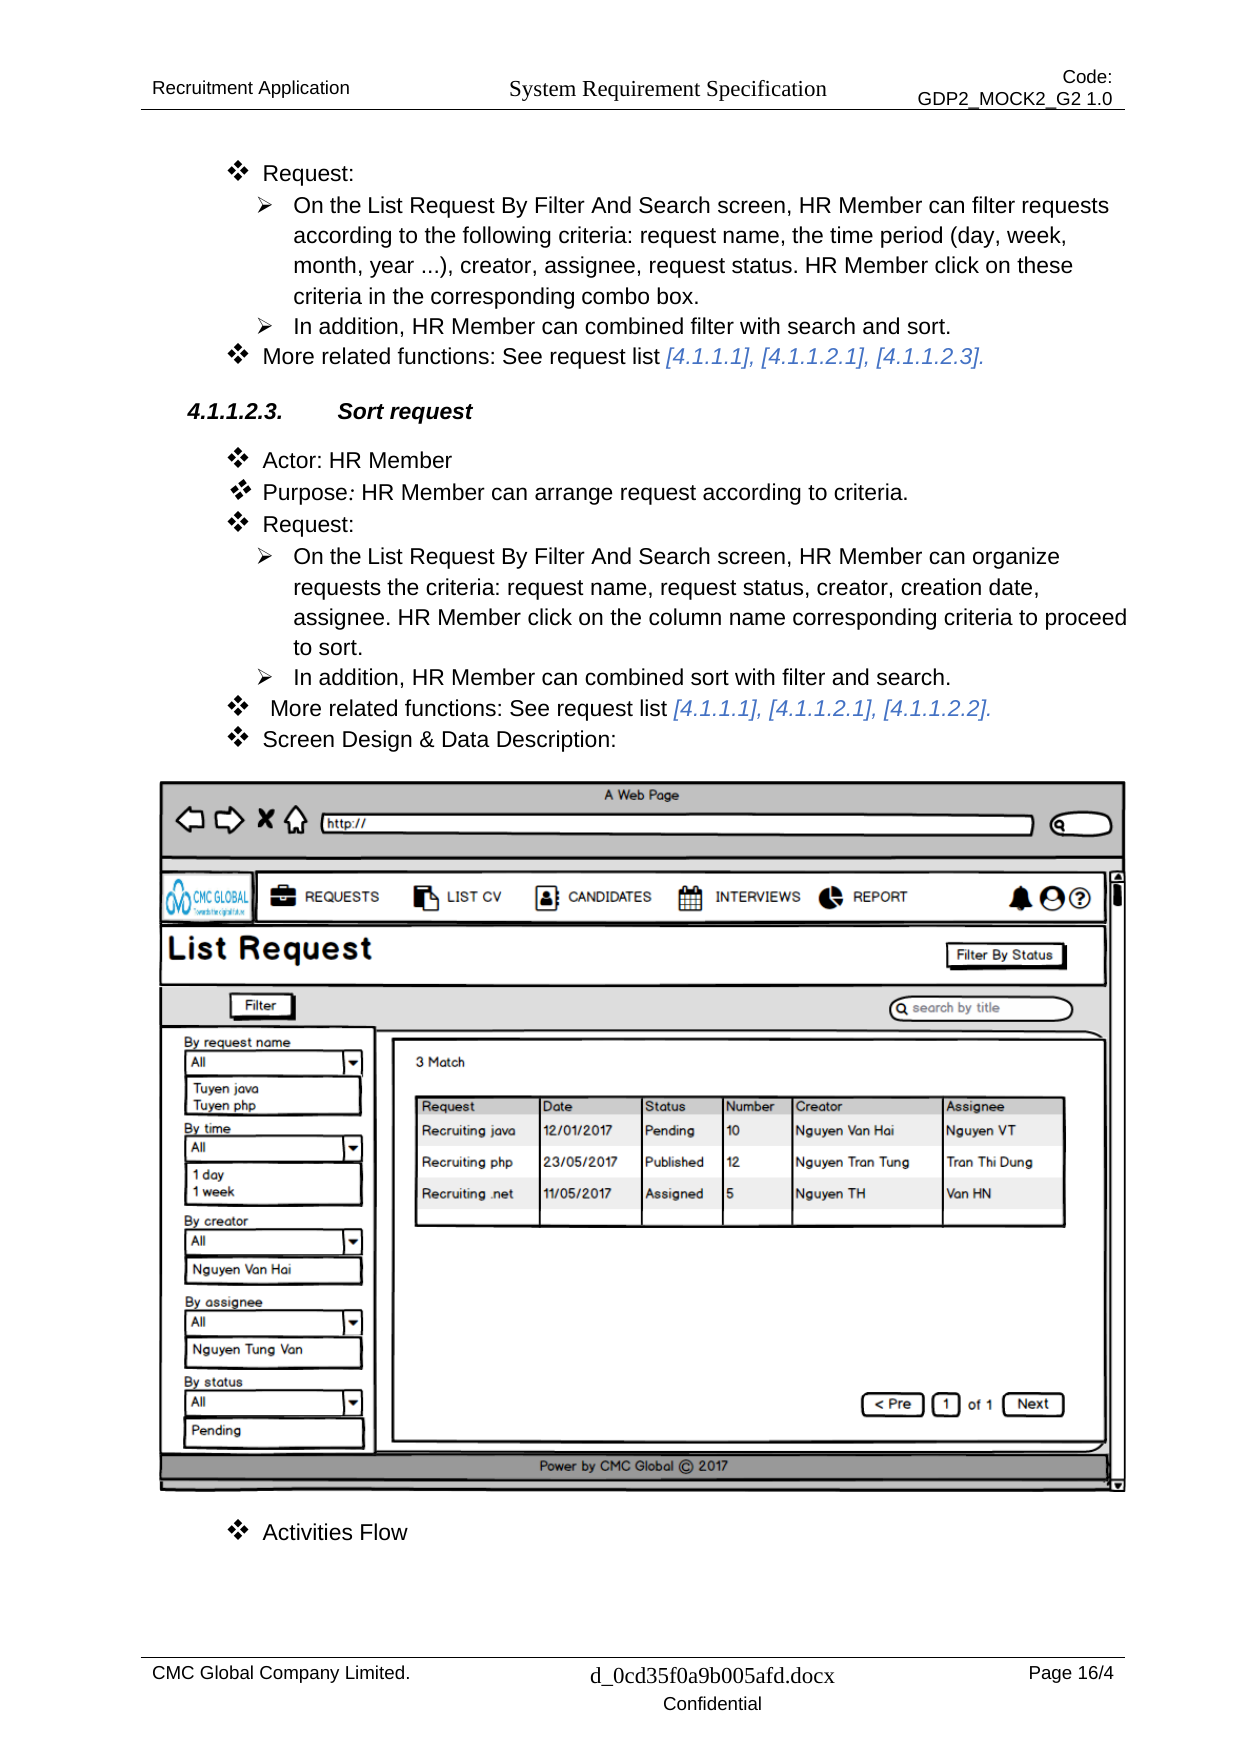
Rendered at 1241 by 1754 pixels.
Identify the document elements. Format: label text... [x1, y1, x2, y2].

list More related functions: See request list [4.1.1.1], [4.1.1.2.1], [4.1.1.2.3]. [225, 343, 1120, 371]
list Screen Design & Data Description: [225, 726, 1120, 754]
picture [159, 781, 1126, 1492]
list More related functions: See request list [4.1.1.1], [4.1.1.2.1], [4.1.1.2.2]. [225, 694, 1120, 722]
list On the List Request By Filter And Search screen, HR Member can filter requests according to the following criteria: request name, the time period (day, week, month, year ...), creator, assignee, request status. HR Member click on these criteria in the corresponding combo box. [256, 192, 1139, 309]
list In addition, HR Member can combined filter with search and sort. [256, 313, 1139, 339]
list On the List Request By Filter And Search screen, HR Member can organize requests the criteria: request name, request status, creator, creation date, assignee. HR Member click on the column name corresponding criteria to proceed to sort. [256, 543, 1139, 660]
list Actor: HR Member [225, 447, 1120, 475]
list Request: [225, 511, 1120, 539]
subtitle Sort request [187, 398, 1120, 424]
list Activities Flow [225, 1519, 1120, 1547]
list Purpose: HR Member can arrange request according to criteria. [225, 479, 1120, 507]
list In addition, HR Member can combined sort with filter and search. [256, 664, 1139, 691]
list Request: [225, 160, 1120, 187]
